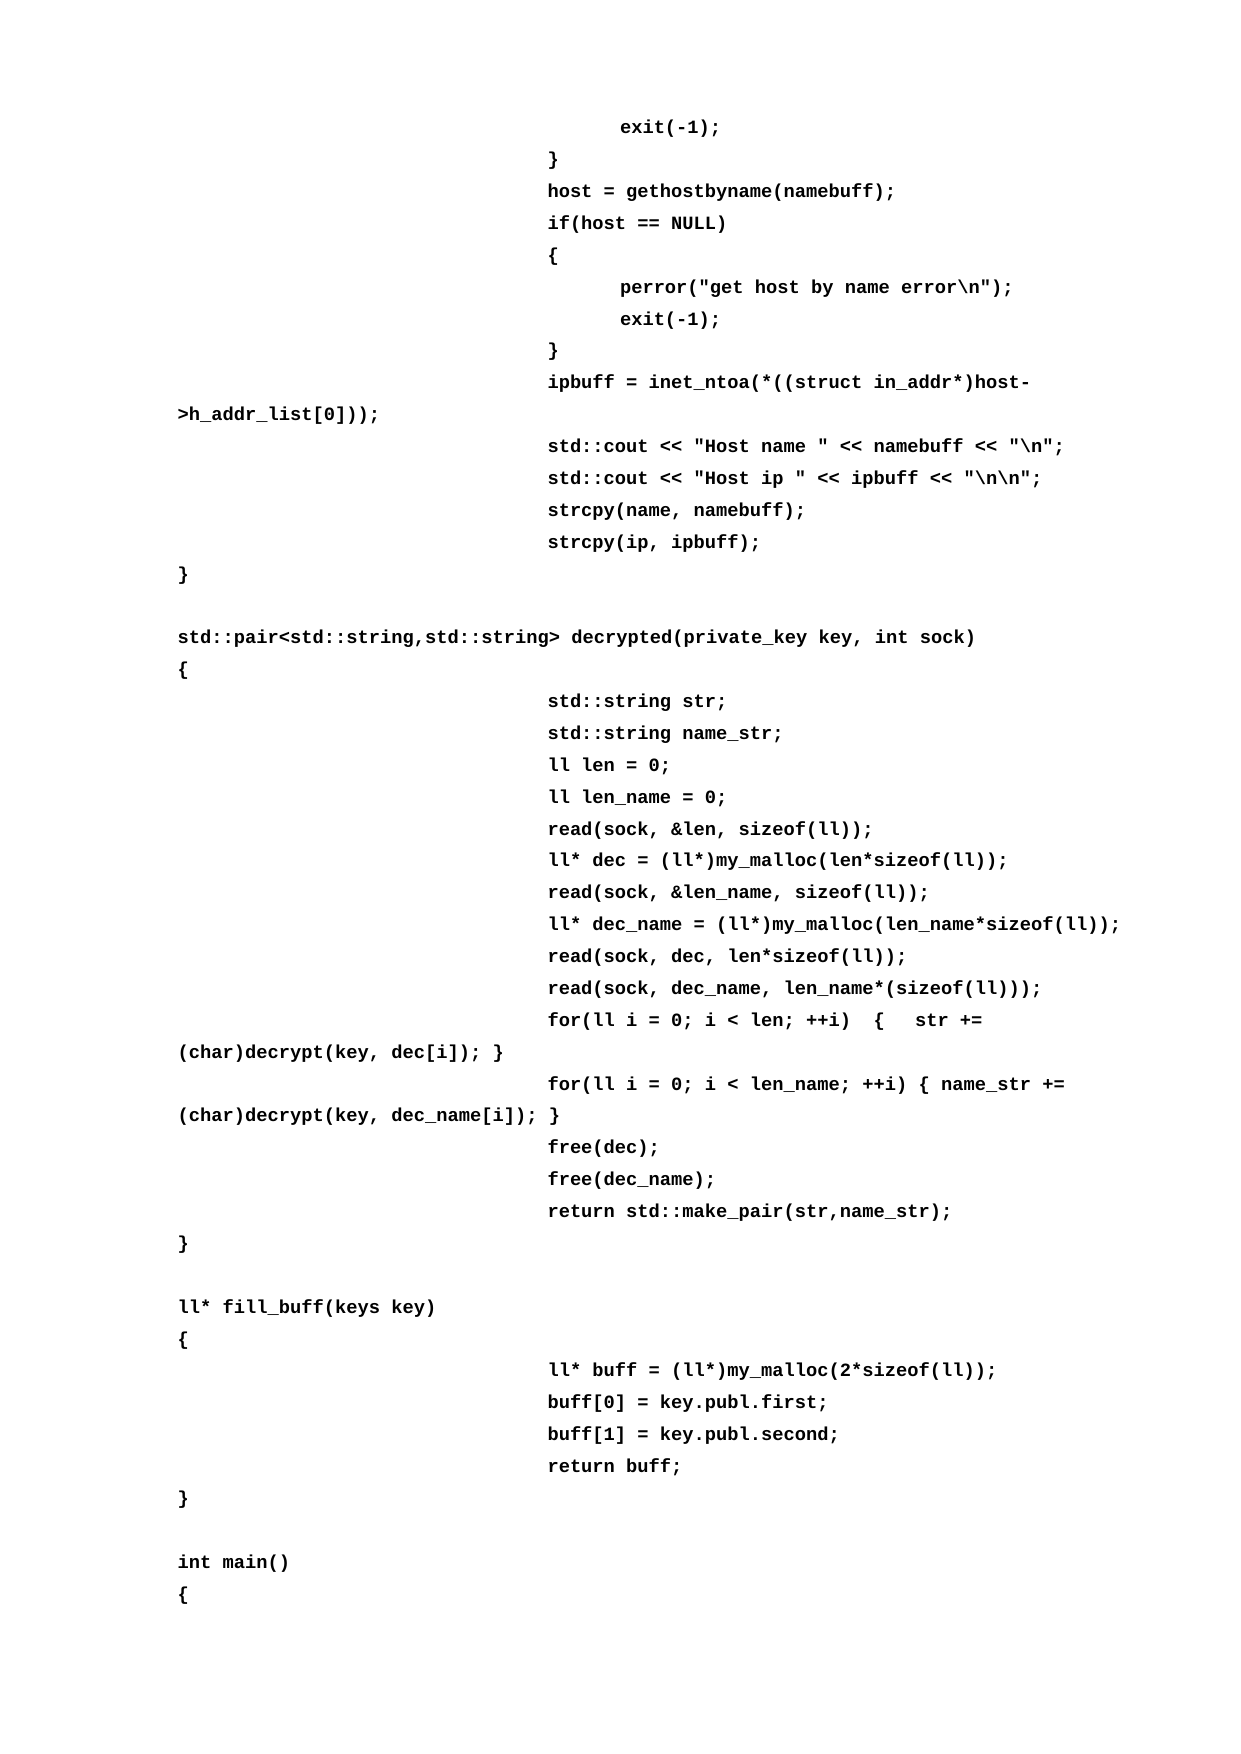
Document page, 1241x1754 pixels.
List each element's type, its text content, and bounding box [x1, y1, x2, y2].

text { [177, 1329, 1152, 1351]
text { [177, 660, 1152, 681]
text ll* buff = (ll*)my_malloc(2*sizeof(ll)); [177, 1361, 1152, 1382]
text for(ll i = 0; i < len; ++i) { str += (char)decrypt(key, dec[i]); } [177, 1011, 1152, 1064]
text } [177, 1234, 1152, 1255]
text strcpy(ip, ipbuff); [177, 532, 1152, 554]
text for(ll i = 0; i < len_name; ++i) { name_str += (char)decrypt(key, dec_name[i]); } [177, 1074, 1152, 1127]
text read(sock, &len, sizeof(ll)); [177, 819, 1152, 841]
text std::string name_str; [177, 724, 1152, 745]
text read(sock, &len_name, sizeof(ll)); [177, 883, 1152, 904]
text std::cout << "Host ip " << ipbuff << "\n\n"; [177, 469, 1152, 490]
text ll* dec_name = (ll*)my_malloc(len_name*sizeof(ll)); [177, 915, 1152, 936]
text return std::make_pair(str,name_str); [177, 1202, 1152, 1223]
text exit(-1); [177, 118, 1152, 139]
text std::cout << "Host name " << namebuff << "\n"; [177, 437, 1152, 458]
text int main() [177, 1552, 1152, 1574]
text buff[1] = key.publ.second; [177, 1425, 1152, 1446]
text strcpy(name, namebuff); [177, 501, 1152, 522]
text host = gethostbyname(namebuff); [177, 182, 1152, 203]
text } [177, 341, 1152, 362]
text } [177, 150, 1152, 171]
text ll len = 0; [177, 756, 1152, 777]
text exit(-1); [177, 309, 1152, 331]
text } [177, 564, 1152, 586]
text return buff; [177, 1457, 1152, 1478]
text { [177, 246, 1152, 267]
text if(host == NULL) [177, 214, 1152, 235]
text } [177, 1489, 1152, 1510]
text std::string str; [177, 692, 1152, 713]
text free(dec); [177, 1138, 1152, 1159]
text std::pair<std::string,std::string> decrypted(private_key key, int sock) [177, 628, 1152, 649]
text read(sock, dec, len*sizeof(ll)); [177, 947, 1152, 968]
text read(sock, dec_name, len_name*(sizeof(ll))); [177, 979, 1152, 1000]
text { [177, 1584, 1152, 1606]
text free(dec_name); [177, 1170, 1152, 1191]
text buff[0] = key.publ.first; [177, 1393, 1152, 1414]
text ll* dec = (ll*)my_malloc(len*sizeof(ll)); [177, 851, 1152, 872]
text ipbuff = inet_ntoa(*((struct in_addr*)host->h_addr_list[0])); [177, 373, 1152, 426]
text ll len_name = 0; [177, 787, 1152, 809]
text perror("get host by name error\n"); [177, 277, 1152, 299]
text ll* fill_buff(keys key) [177, 1297, 1152, 1319]
